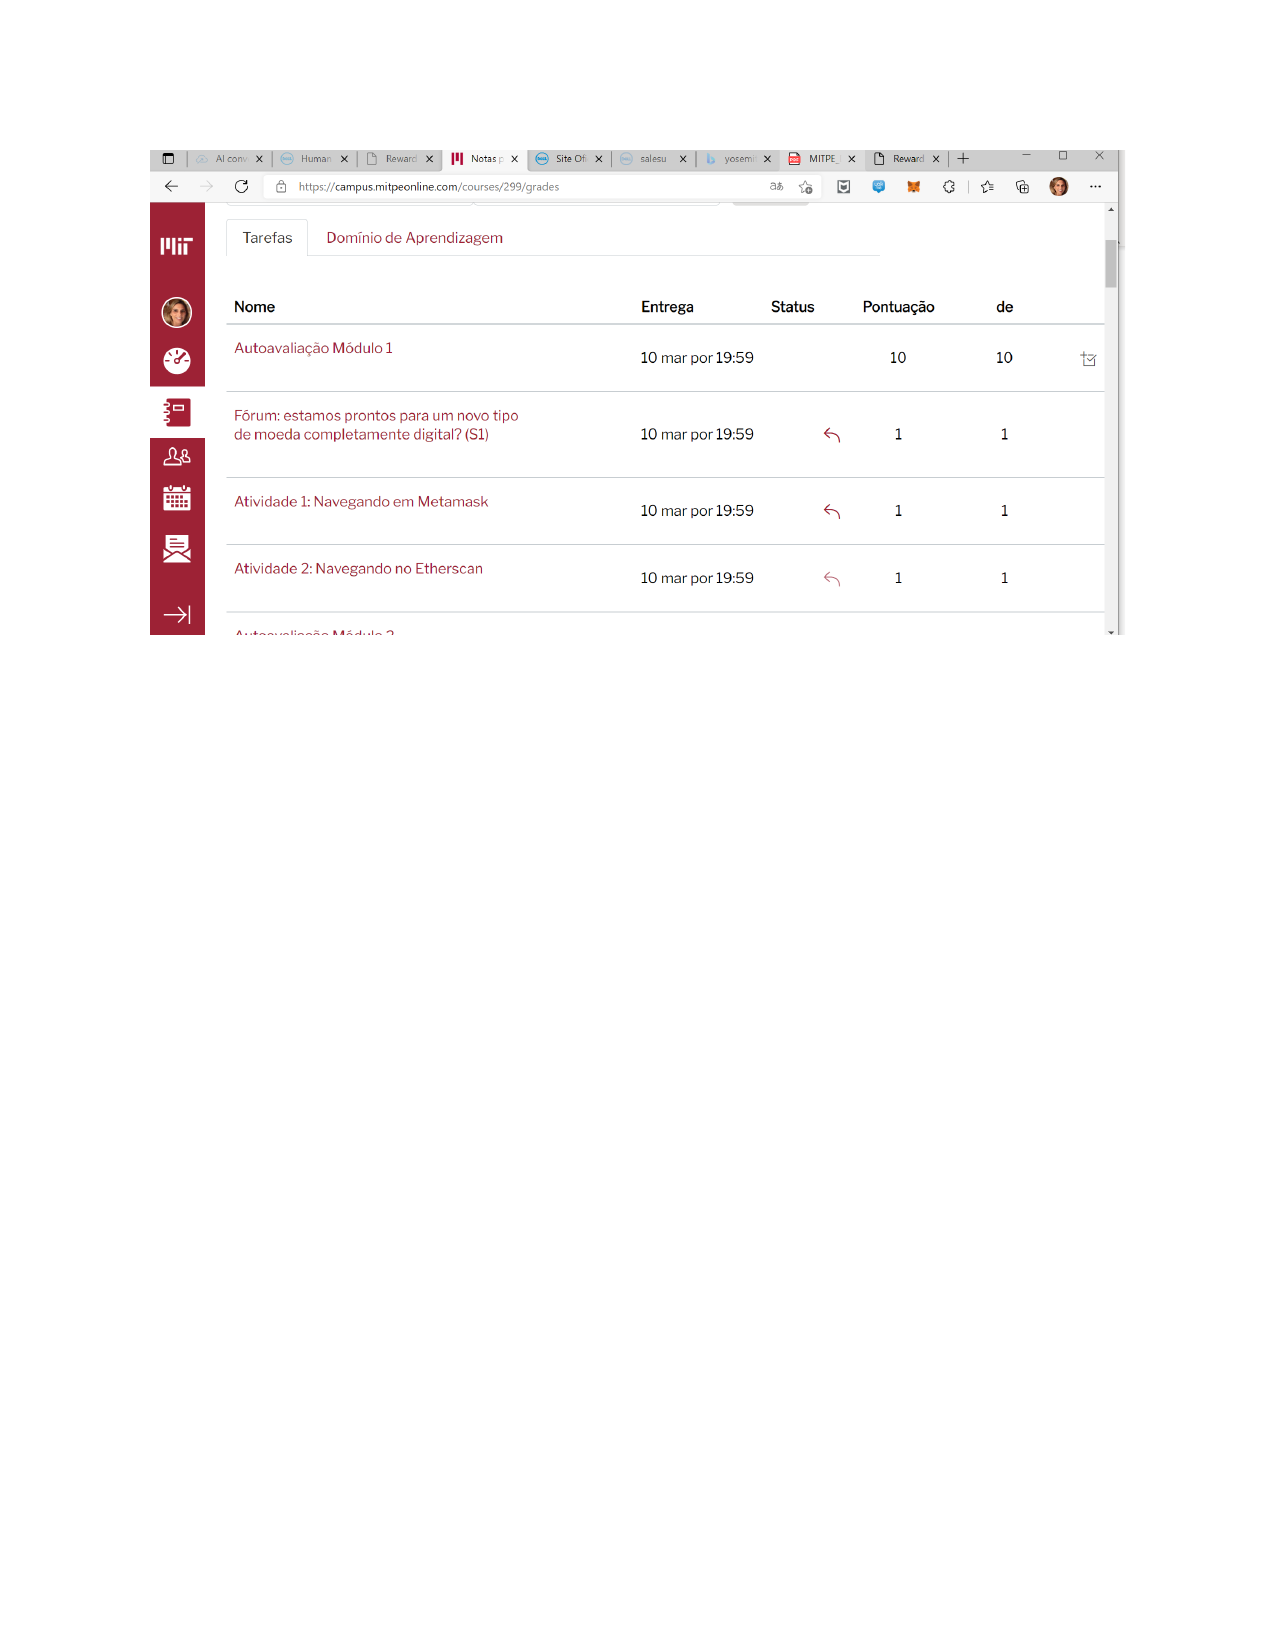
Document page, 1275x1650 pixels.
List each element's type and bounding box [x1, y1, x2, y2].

picture [150, 150, 1125, 635]
